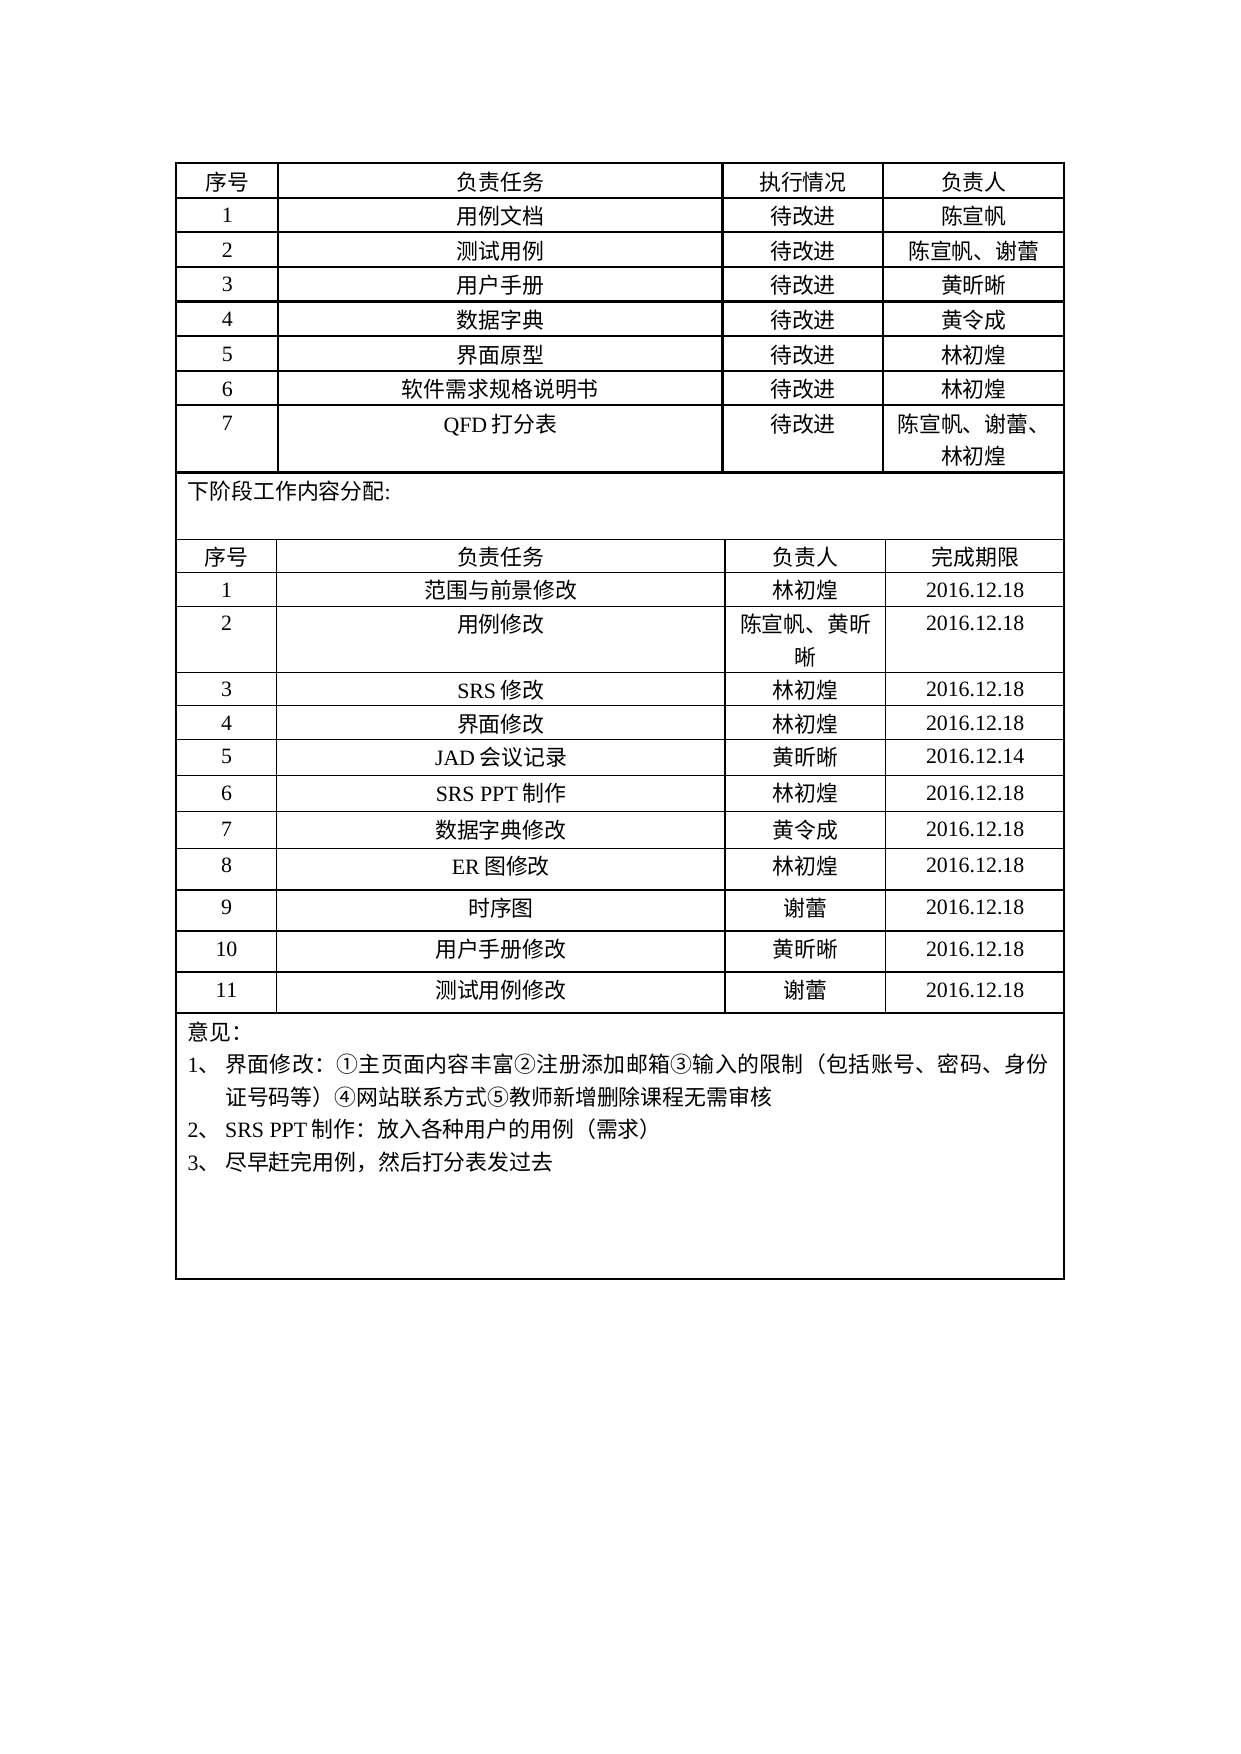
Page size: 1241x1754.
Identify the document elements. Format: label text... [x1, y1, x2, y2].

table_cell 11 [177, 973, 276, 1012]
table_cell 黄令成 [884, 303, 1063, 335]
table_cell 谢蕾 [726, 973, 885, 1012]
table_cell 林初煌 [726, 573, 885, 606]
table_cell 陈宣帆 [884, 199, 1063, 231]
table_cell 待改进 [724, 372, 882, 404]
table_cell SRS PPT制作 [277, 776, 724, 811]
table_cell 范围与前景修改 [277, 573, 724, 606]
table_cell 2016.12.18 [886, 891, 1063, 930]
table_cell 林初煌 [726, 673, 885, 705]
table_cell 10 [177, 932, 276, 971]
table_cell 黄昕晰 [726, 740, 885, 775]
table_cell 1 [177, 573, 276, 606]
table_cell 2016.12.14 [886, 740, 1063, 775]
table_cell 陈宣帆、谢蕾、林初煌 [884, 406, 1063, 471]
table_cell 负责任务 [279, 164, 721, 197]
table_cell 2016.12.18 [886, 973, 1063, 1012]
table_cell 软件需求规格说明书 [279, 372, 721, 404]
table_cell 林初煌 [726, 706, 885, 739]
table_cell 完成期限 [886, 540, 1063, 572]
table_cell 陈宣帆、黄昕晰 [726, 607, 885, 672]
table_cell 谢蕾 [726, 891, 885, 930]
table_cell 待改进 [724, 337, 882, 370]
table_cell 界面修改 [277, 706, 724, 739]
table_cell 1 [177, 199, 277, 231]
table_cell 林初煌 [726, 849, 885, 889]
table_cell 林初煌 [884, 372, 1063, 404]
table_cell 2 [177, 233, 277, 266]
table_cell 林初煌 [726, 776, 885, 811]
table_cell 黄令成 [726, 812, 885, 847]
table_cell 黄昕晰 [884, 268, 1063, 300]
table_cell ER图修改 [277, 849, 724, 889]
table_cell 2016.12.18 [886, 706, 1063, 739]
table_cell 序号 [177, 540, 276, 572]
table_cell 数据字典 [279, 303, 721, 335]
table_cell 5 [177, 337, 277, 370]
table_cell 3 [177, 268, 277, 300]
table_cell 2016.12.18 [886, 673, 1063, 705]
table_cell 2016.12.18 [886, 932, 1063, 971]
table_cell 界面原型 [279, 337, 721, 370]
table_cell 8 [177, 849, 276, 889]
table_cell 用户手册修改 [277, 932, 724, 971]
table_cell 2016.12.18 [886, 812, 1063, 847]
table_cell 7 [177, 812, 276, 847]
table_cell 林初煌 [884, 337, 1063, 370]
table_cell 2016.12.18 [886, 849, 1063, 889]
table_cell 执行情况 [724, 164, 882, 197]
table_cell 待改进 [724, 199, 882, 231]
table_cell 用例修改 [277, 607, 724, 672]
table_cell 7 [177, 406, 277, 471]
table_cell 用例文档 [279, 199, 721, 231]
table_cell 待改进 [724, 233, 882, 266]
table_cell 测试用例 [279, 233, 721, 266]
table_cell 负责任务 [277, 540, 724, 572]
table_cell 数据字典修改 [277, 812, 724, 847]
table_cell 用户手册 [279, 268, 721, 300]
table_cell 3 [177, 673, 276, 705]
table_cell 测试用例修改 [277, 973, 724, 1012]
table_cell 待改进 [724, 268, 882, 300]
table_cell SRS修改 [277, 673, 724, 705]
table_cell 2016.12.18 [886, 776, 1063, 811]
table_cell QFD打分表 [279, 406, 721, 471]
table_cell 下阶段工作内容分配: [177, 474, 1063, 538]
table_cell 9 [177, 891, 276, 930]
table_cell 待改进 [724, 303, 882, 335]
table_cell 4 [177, 303, 277, 335]
table_cell 黄昕晰 [726, 932, 885, 971]
table_cell 负责人 [726, 540, 885, 572]
table_cell 2016.12.18 [886, 607, 1063, 672]
table_cell 待改进 [724, 406, 882, 471]
table_cell 6 [177, 776, 276, 811]
table_cell 时序图 [277, 891, 724, 930]
table_cell 负责人 [884, 164, 1063, 197]
table_cell 6 [177, 372, 277, 404]
table_cell 4 [177, 706, 276, 739]
table_cell 2016.12.18 [886, 573, 1063, 606]
table_cell 5 [177, 740, 276, 775]
table_cell 序号 [177, 164, 277, 197]
table_cell 意见： 界面修改：①主页面内容丰富②注册添加邮箱③输入的限制（包括账号、密码、身份证号码等）④网站联系方式⑤教师新增删除课程无需审核 SRS PPT制作：放入各种用户的用例（需求） 尽早赶完用例，然后打分表发过去 [177, 1014, 1063, 1278]
table_cell JAD会议记录 [277, 740, 724, 775]
table_cell 2 [177, 607, 276, 672]
table_cell 陈宣帆、谢蕾 [884, 233, 1063, 266]
